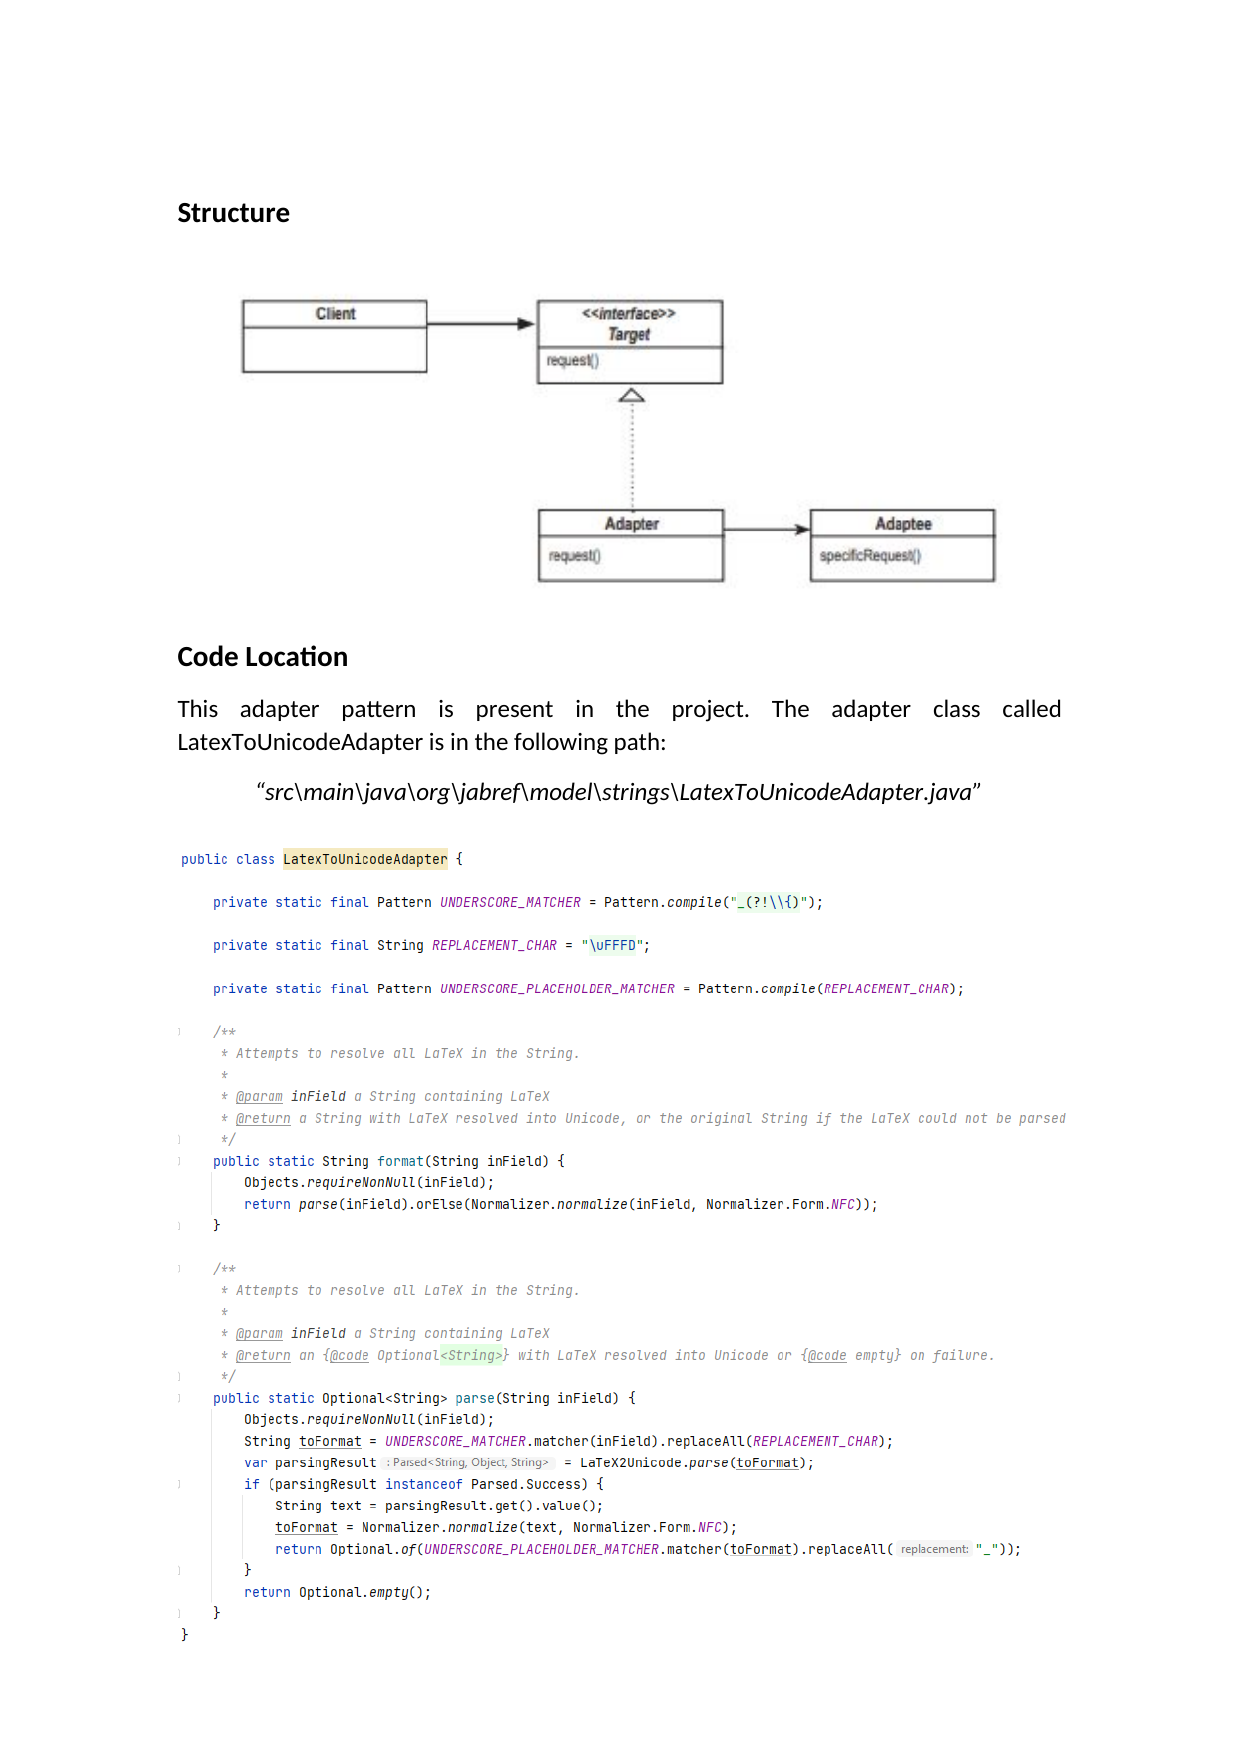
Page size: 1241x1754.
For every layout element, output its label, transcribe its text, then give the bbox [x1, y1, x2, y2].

picture [177, 845, 1105, 1646]
picture [211, 264, 1027, 615]
text This adapter pattern is present in the project. The adapter class called LatexToUnicodeAdapter is in the following path: [177, 693, 1063, 757]
text “src\main\java\org\jabref\model\strings\LatexToUnicodeAdapter.java” [177, 776, 1063, 806]
text Structure [177, 194, 1063, 230]
